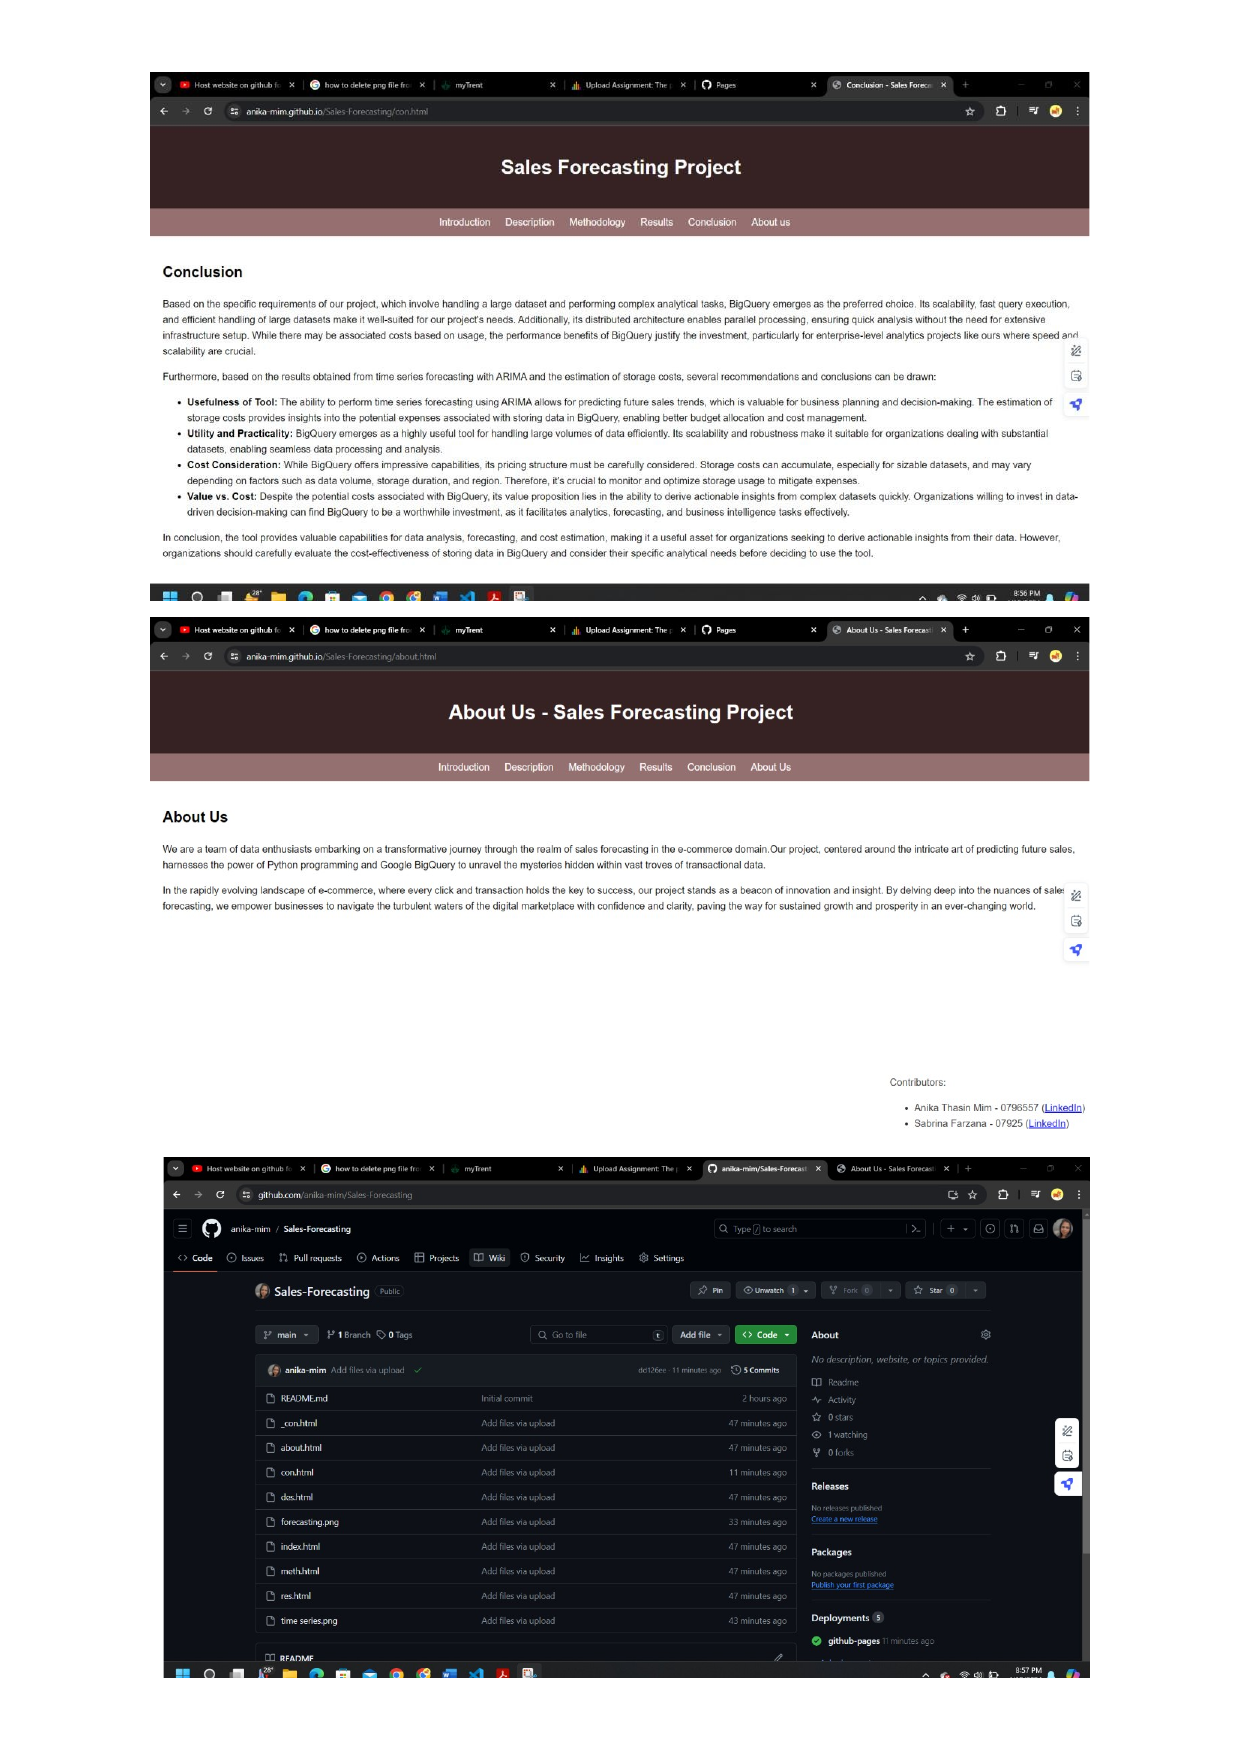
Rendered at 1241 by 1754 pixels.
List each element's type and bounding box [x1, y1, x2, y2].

picture [150, 72, 1090, 601]
picture [163, 1157, 1090, 1678]
picture [150, 617, 1090, 1129]
